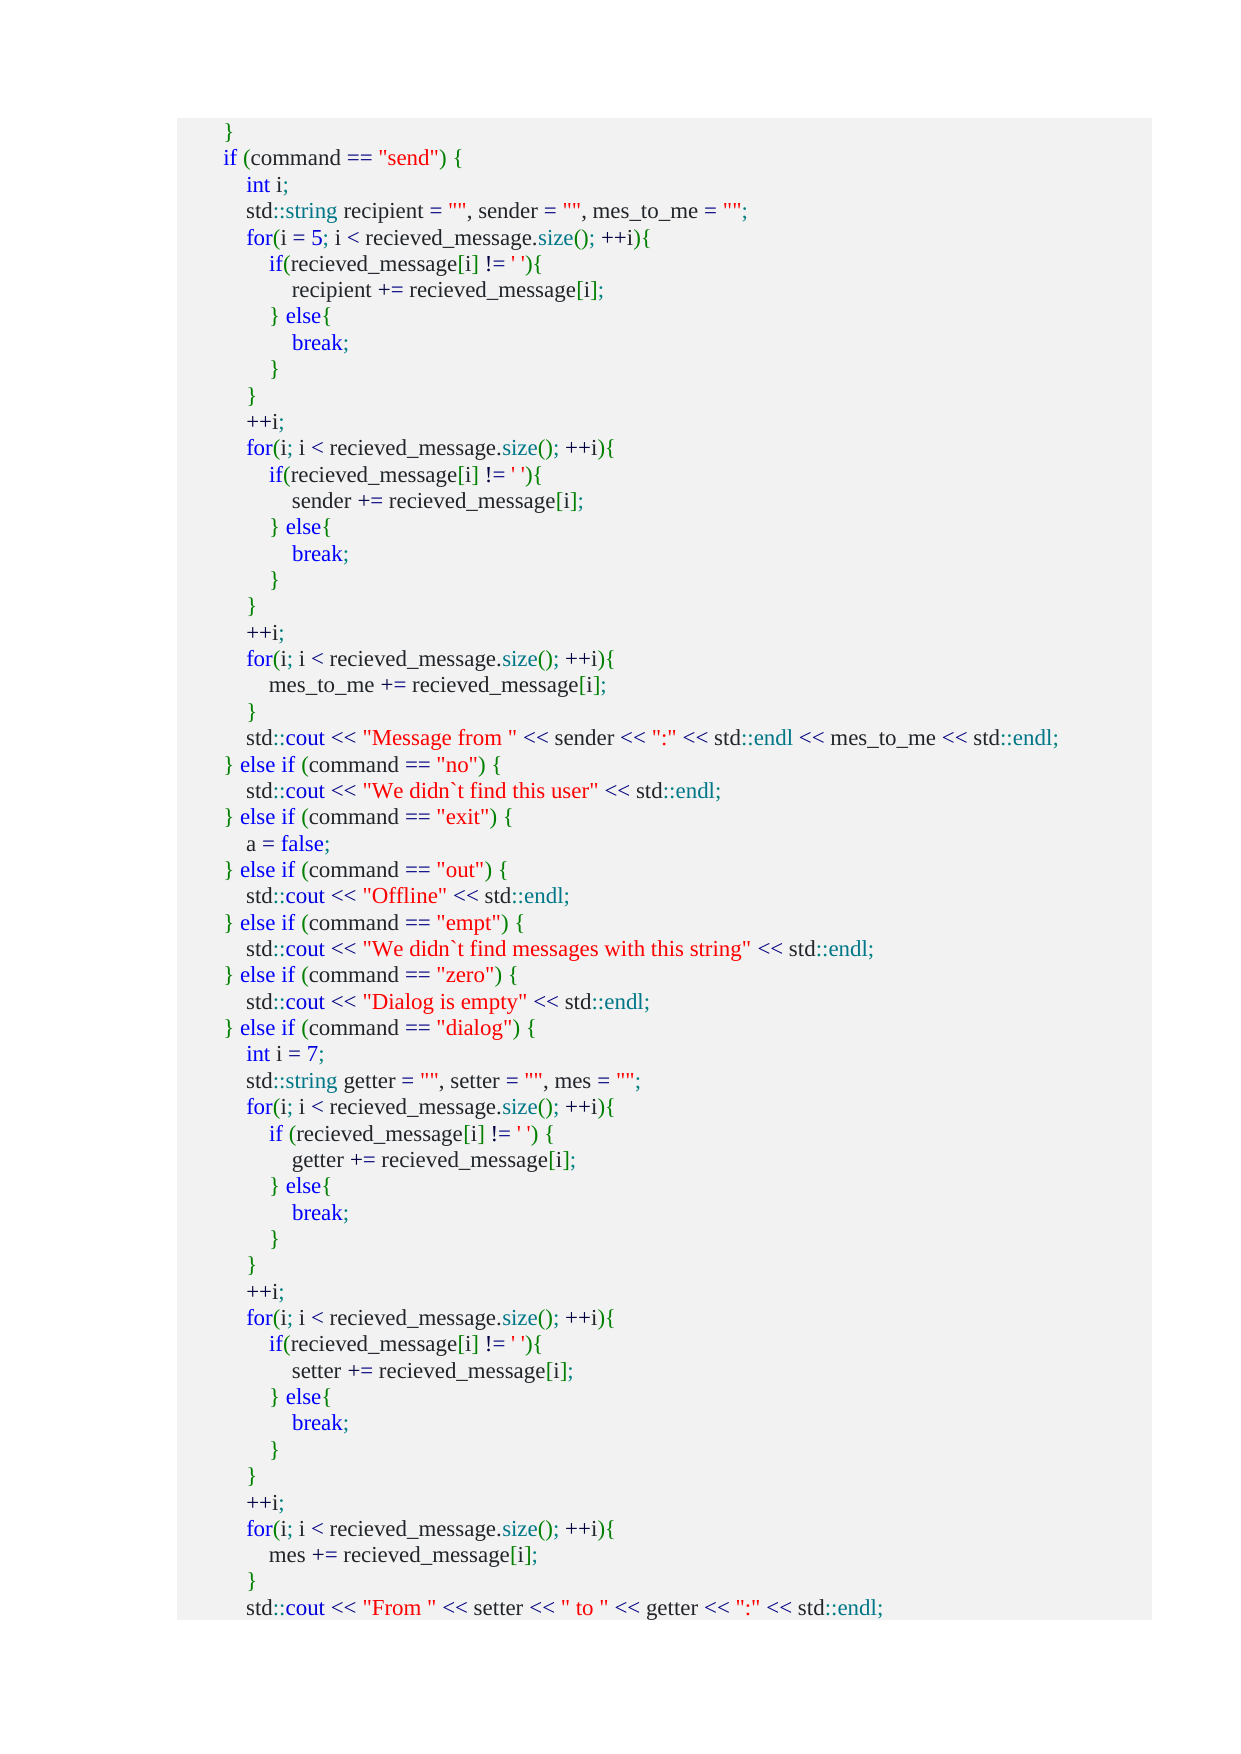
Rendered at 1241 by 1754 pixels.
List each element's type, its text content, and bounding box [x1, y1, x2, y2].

text break; [177, 1409, 1152, 1436]
text recipient += recieved_message[i]; [177, 276, 1152, 303]
text std::cout << "Offline" << std::endl; [177, 882, 1152, 909]
text break; [177, 540, 1152, 566]
text } [177, 1436, 1152, 1462]
text break; [177, 329, 1152, 355]
text for(i = 5; i < recieved_message.size(); ++i){ [177, 223, 1152, 250]
text } else if (command == "empt") { [177, 909, 1152, 935]
text ++i; [177, 408, 1152, 434]
text sender += recieved_message[i]; [177, 487, 1152, 513]
text } [177, 355, 1152, 382]
text std::cout << "Dialog is empty" << std::endl; [177, 988, 1152, 1014]
text int i; [177, 171, 1152, 197]
text } [177, 1225, 1152, 1251]
text std::string recipient = "", sender = "", mes_to_me = ""; [177, 197, 1152, 223]
text } [177, 1462, 1152, 1488]
text } else{ [177, 1172, 1152, 1199]
text } else{ [177, 1383, 1152, 1409]
text ++i; [177, 619, 1152, 645]
text } else if (command == "no") { [177, 751, 1152, 777]
text std::cout << "Message from " << sender << ":" << std::endl << mes_to_me << std::endl; [177, 724, 1152, 751]
text } [177, 592, 1152, 619]
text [177, 1515, 1152, 1541]
text } else if (command == "zero") { [177, 961, 1152, 988]
text } else{ [177, 303, 1152, 329]
text for(i; i < recieved_message.size(); ++i){ [177, 434, 1152, 461]
text } [177, 566, 1152, 592]
text mes_to_me += recieved_message[i]; [177, 672, 1152, 698]
text for(i; i < recieved_message.size(); ++i){ [177, 1093, 1152, 1119]
text for(i; i < recieved_message.size(); ++i){ [177, 1304, 1152, 1330]
text ++i; [177, 1488, 1152, 1515]
text } else if (command == "dialog") { [177, 1014, 1152, 1041]
text if(recieved_message[i] != ' '){ [177, 250, 1152, 276]
text } [177, 1251, 1152, 1278]
text setter += recieved_message[i]; [177, 1357, 1152, 1383]
text a = false; [177, 830, 1152, 856]
text } else if (command == "exit") { [177, 803, 1152, 830]
text } [177, 1568, 1152, 1594]
text if(recieved_message[i] != ' '){ [177, 461, 1152, 487]
text std::cout << "We didn`t find messages with this string" << std::endl; [177, 935, 1152, 961]
text std::cout << "We didn`t find this user" << std::endl; [177, 777, 1152, 803]
text } else if (command == "out") { [177, 856, 1152, 882]
text if(recieved_message[i] != ' '){ [177, 1330, 1152, 1357]
text } [177, 382, 1152, 408]
text } [177, 698, 1152, 724]
text if (recieved_message[i] != ' ') { [177, 1119, 1152, 1146]
text mes += recieved_message[i]; [177, 1541, 1152, 1568]
text getter += recieved_message[i]; [177, 1146, 1152, 1172]
text } [177, 118, 1152, 144]
text } else{ [177, 513, 1152, 540]
text std::cout << "From " << setter << " to " << getter << ":" << std::endl; [177, 1594, 1152, 1620]
text int i = 7; [177, 1041, 1152, 1067]
text ++i; [177, 1278, 1152, 1304]
text if (command == "send") { [177, 144, 1152, 171]
text break; [177, 1199, 1152, 1225]
text std::string getter = "", setter = "", mes = ""; [177, 1067, 1152, 1093]
text for(i; i < recieved_message.size(); ++i){ [177, 645, 1152, 672]
